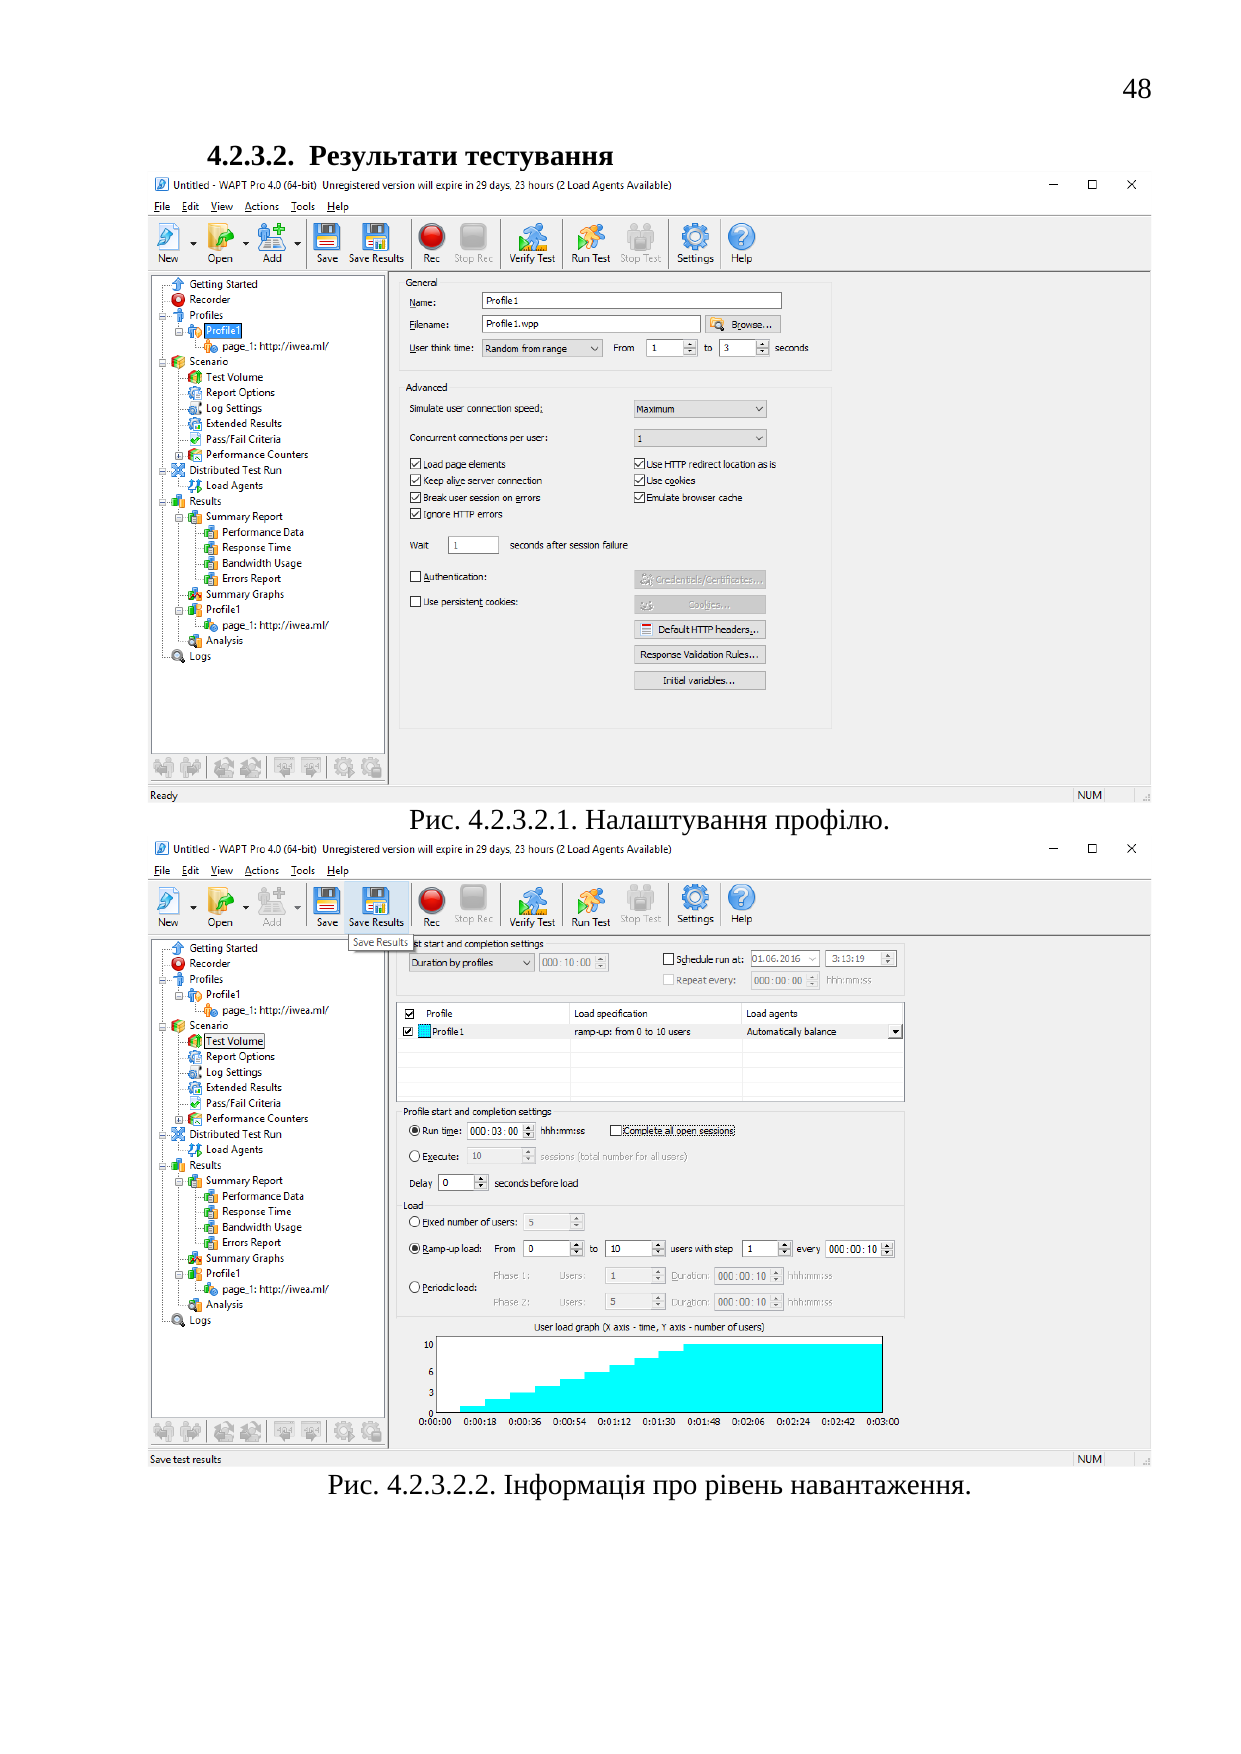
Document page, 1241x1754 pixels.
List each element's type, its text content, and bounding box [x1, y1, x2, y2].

text Рис. 4.2.3.2.1. Налаштування профілю. [148, 803, 1152, 836]
picture [147, 836, 1152, 1467]
text Рис. 4.2.3.2.2. Інформація про рівень навантаження. [148, 1467, 1152, 1500]
text 4.2.3.2. Результати тестування [148, 138, 1152, 171]
picture [147, 171, 1152, 803]
